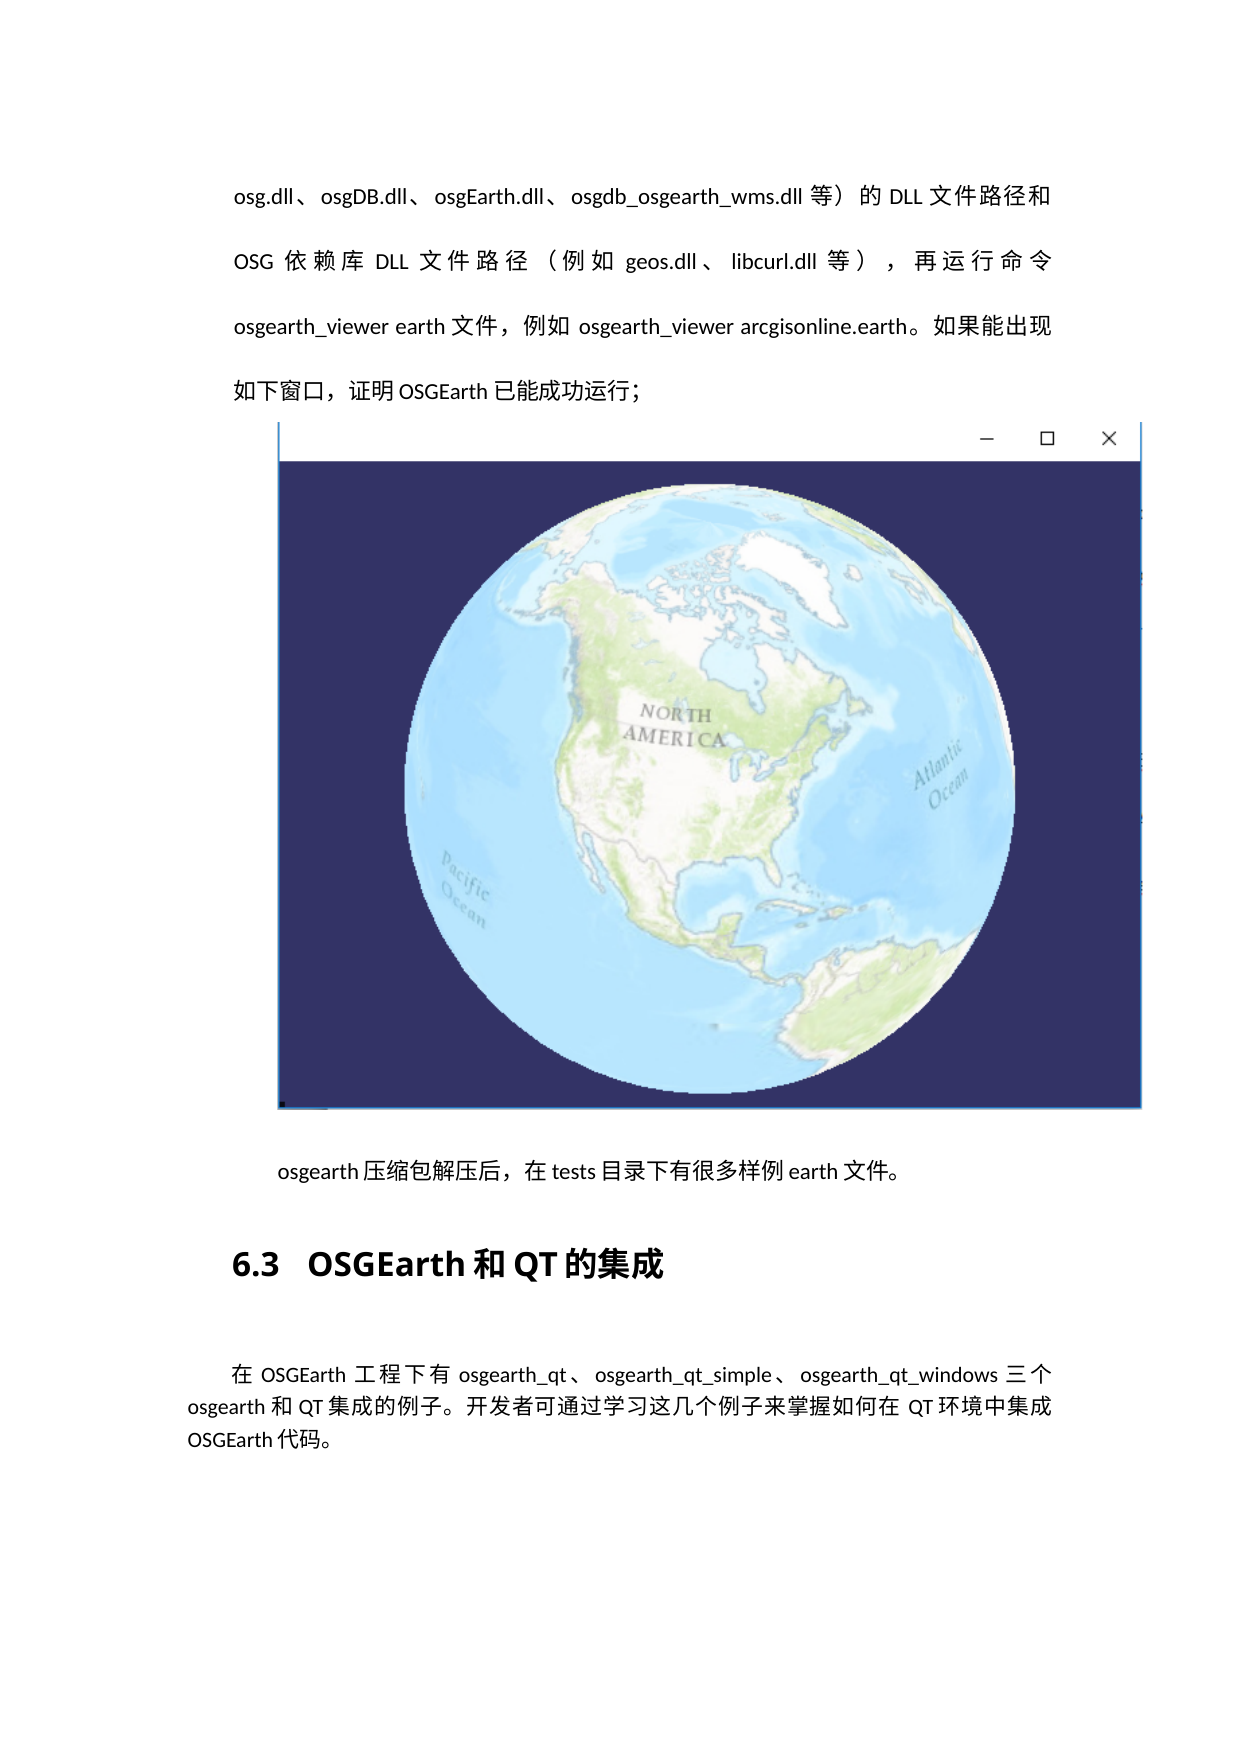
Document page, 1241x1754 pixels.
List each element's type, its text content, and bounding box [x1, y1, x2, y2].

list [233, 162, 1053, 422]
picture [277, 422, 1143, 1110]
list osgearth压缩包解压后，在tests目录下有很多样例earth文件。 [277, 1137, 1053, 1202]
subtitle OSGEarth和QT的集成 [232, 1229, 1053, 1294]
text 在OSGEarth工程下有osgearth_qt、osgearth_qt_simple、osgearth_qt_windows三个osgearth和QT集成的例子。开发者可通过学习这几个例子来掌握如何在QT环境中集成OSGEarth代码。 [187, 1356, 1053, 1454]
